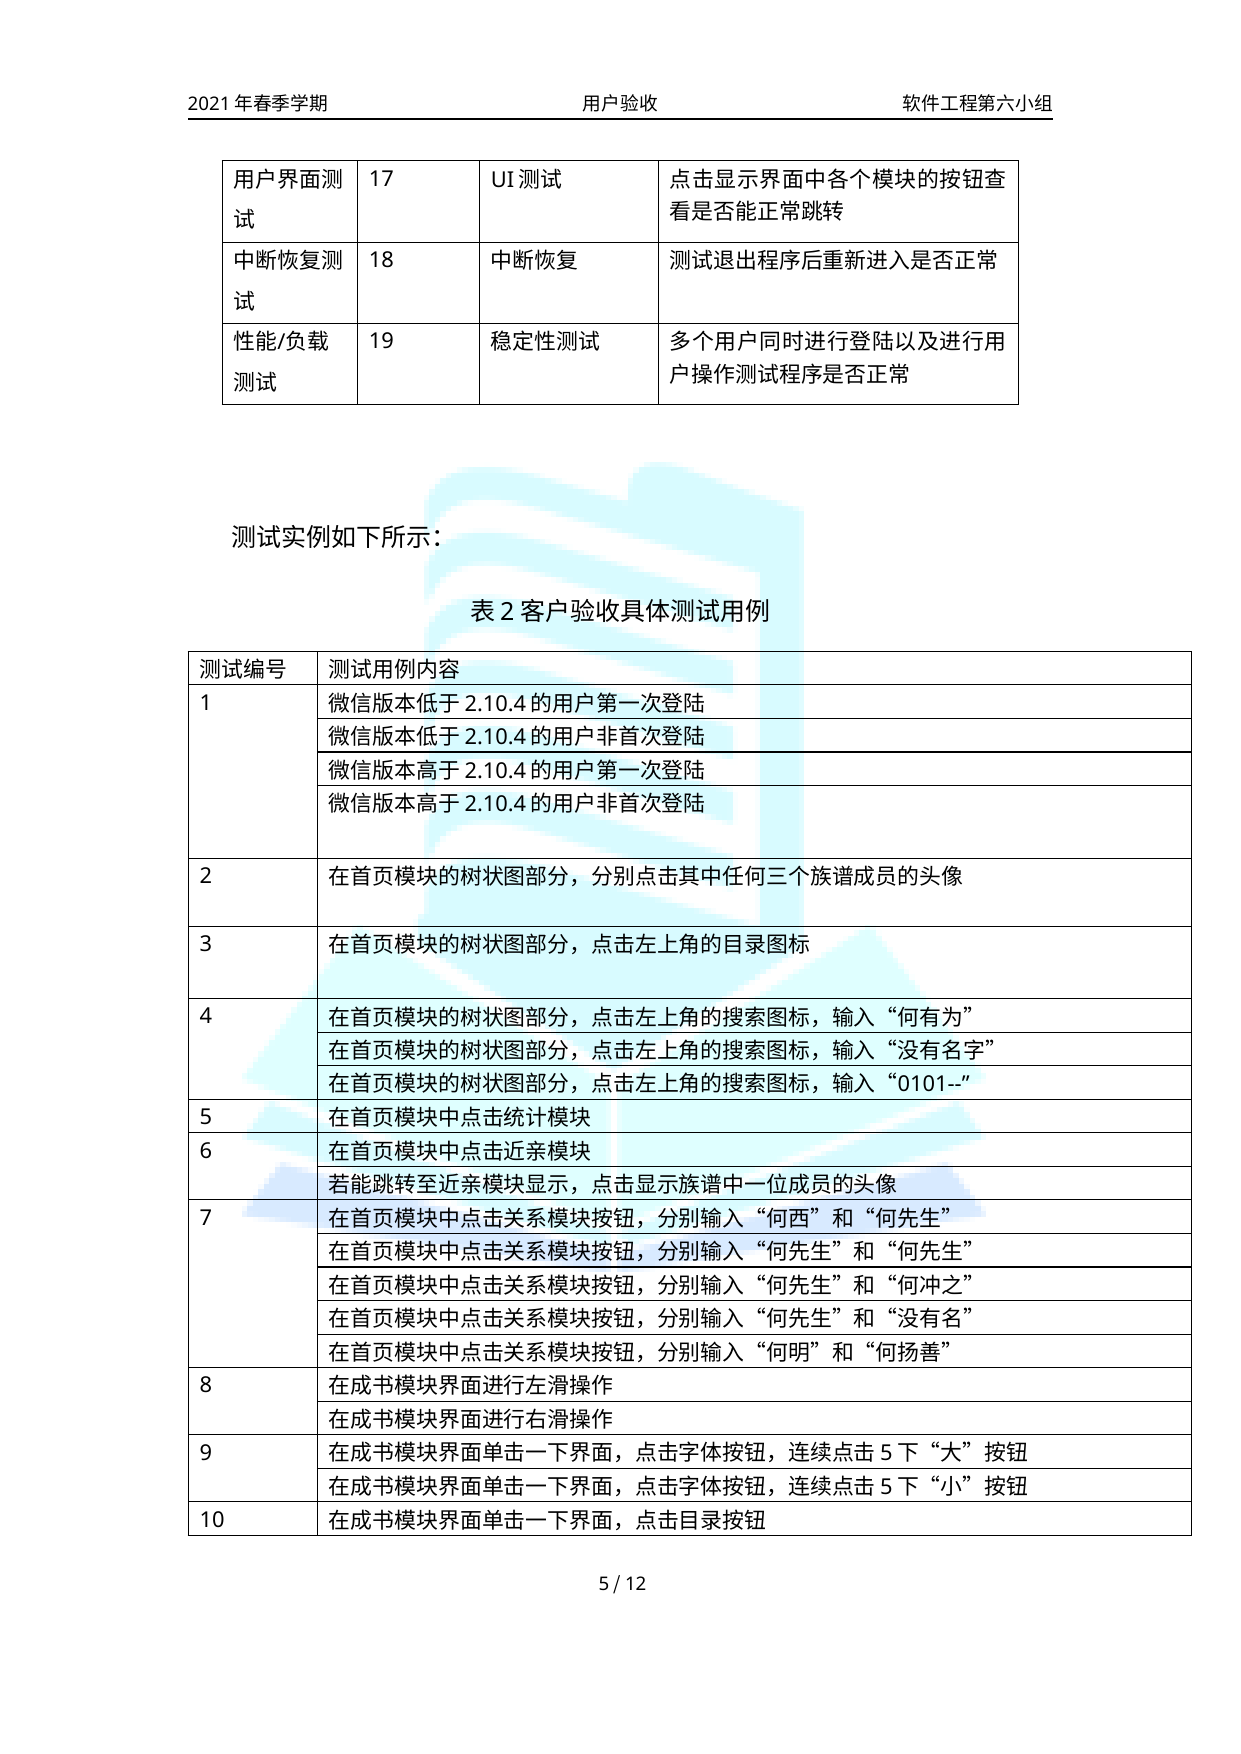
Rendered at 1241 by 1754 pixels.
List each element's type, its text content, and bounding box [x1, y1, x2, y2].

table_cell 在成书模块界面进行右滑操作 [318, 1402, 1191, 1434]
table_cell 9 [189, 1435, 317, 1501]
table_cell 在首页模块中点击统计模块 [318, 1100, 1191, 1132]
table_cell 在成书模块界面单击一下界面，点击字体按钮，连续点击5下“小”按钮 [318, 1469, 1191, 1501]
table_cell 19 [358, 324, 479, 404]
table_header 测试编号 [189, 652, 317, 684]
table_cell 18 [358, 243, 479, 323]
table_cell 7 [189, 1200, 317, 1367]
table_cell 在首页模块的树状图部分，点击左上角的目录图标 [318, 927, 1191, 998]
table_cell 2 [189, 859, 317, 926]
table_cell 在首页模块的树状图部分，点击左上角的搜索图标，输入“0101--” [318, 1066, 1191, 1099]
table_cell UI测试 [480, 161, 658, 242]
table_cell 稳定性测试 [480, 324, 658, 404]
table_cell 在首页模块的树状图部分，点击左上角的搜索图标，输入“何有为” [318, 999, 1191, 1032]
table_cell 1 [189, 685, 317, 858]
table_cell 微信版本高于2.10.4的用户第一次登陆 [318, 753, 1191, 785]
table_cell 3 [189, 927, 317, 998]
table_cell 中断恢复 [480, 243, 658, 323]
table_cell 4 [189, 999, 317, 1099]
table_cell 在首页模块的树状图部分，分别点击其中任何三个族谱成员的头像 [318, 859, 1191, 926]
table_header 测试用例内容 [318, 652, 1191, 684]
table_cell 用户界面测试 [223, 161, 357, 242]
table_cell 在首页模块的树状图部分，点击左上角的搜索图标，输入“没有名字” [318, 1033, 1191, 1065]
table_cell 若能跳转至近亲模块显示，点击显示族谱中一位成员的头像 [318, 1167, 1191, 1199]
table_cell 在首页模块中点击关系模块按钮，分别输入“何先生”和“何冲之” [318, 1268, 1191, 1300]
table_cell 17 [358, 161, 479, 242]
text 表2 客户验收具体测试用例 [187, 577, 1053, 642]
table_cell 在首页模块中点击关系模块按钮，分别输入“何明”和“何扬善” [318, 1335, 1191, 1367]
table_cell 微信版本低于2.10.4的用户非首次登陆 [318, 719, 1191, 751]
table_cell 微信版本高于2.10.4的用户非首次登陆 [318, 786, 1191, 858]
table_cell 在成书模块界面单击一下界面，点击目录按钮 [318, 1502, 1191, 1535]
table_cell 8 [189, 1368, 317, 1434]
table_cell 在首页模块中点击关系模块按钮，分别输入“何先生”和“没有名” [318, 1301, 1191, 1333]
table_cell 点击显示界面中各个模块的按钮查看是否能正常跳转 [659, 161, 1018, 242]
table_cell 性能/负载测试 [223, 324, 357, 404]
table_cell 中断恢复测试 [223, 243, 357, 323]
table_cell 10 [189, 1502, 317, 1535]
text 测试实例如下所示： [187, 503, 1053, 568]
table_cell 6 [189, 1133, 317, 1199]
table_cell 多个用户同时进行登陆以及进行用户操作测试程序是否正常 [659, 324, 1018, 404]
table_cell 在首页模块中点击关系模块按钮，分别输入“何西”和“何先生” [318, 1200, 1191, 1233]
table_cell 在成书模块界面进行左滑操作 [318, 1368, 1191, 1401]
table_cell 测试退出程序后重新进入是否正常 [659, 243, 1018, 323]
table_cell 在成书模块界面单击一下界面，点击字体按钮，连续点击5下“大”按钮 [318, 1435, 1191, 1468]
table_cell 在首页模块中点击近亲模块 [318, 1133, 1191, 1166]
table_cell 5 [189, 1100, 317, 1132]
table_cell 在首页模块中点击关系模块按钮，分别输入“何先生”和“何先生” [318, 1234, 1191, 1266]
table_cell 微信版本低于2.10.4的用户第一次登陆 [318, 685, 1191, 718]
